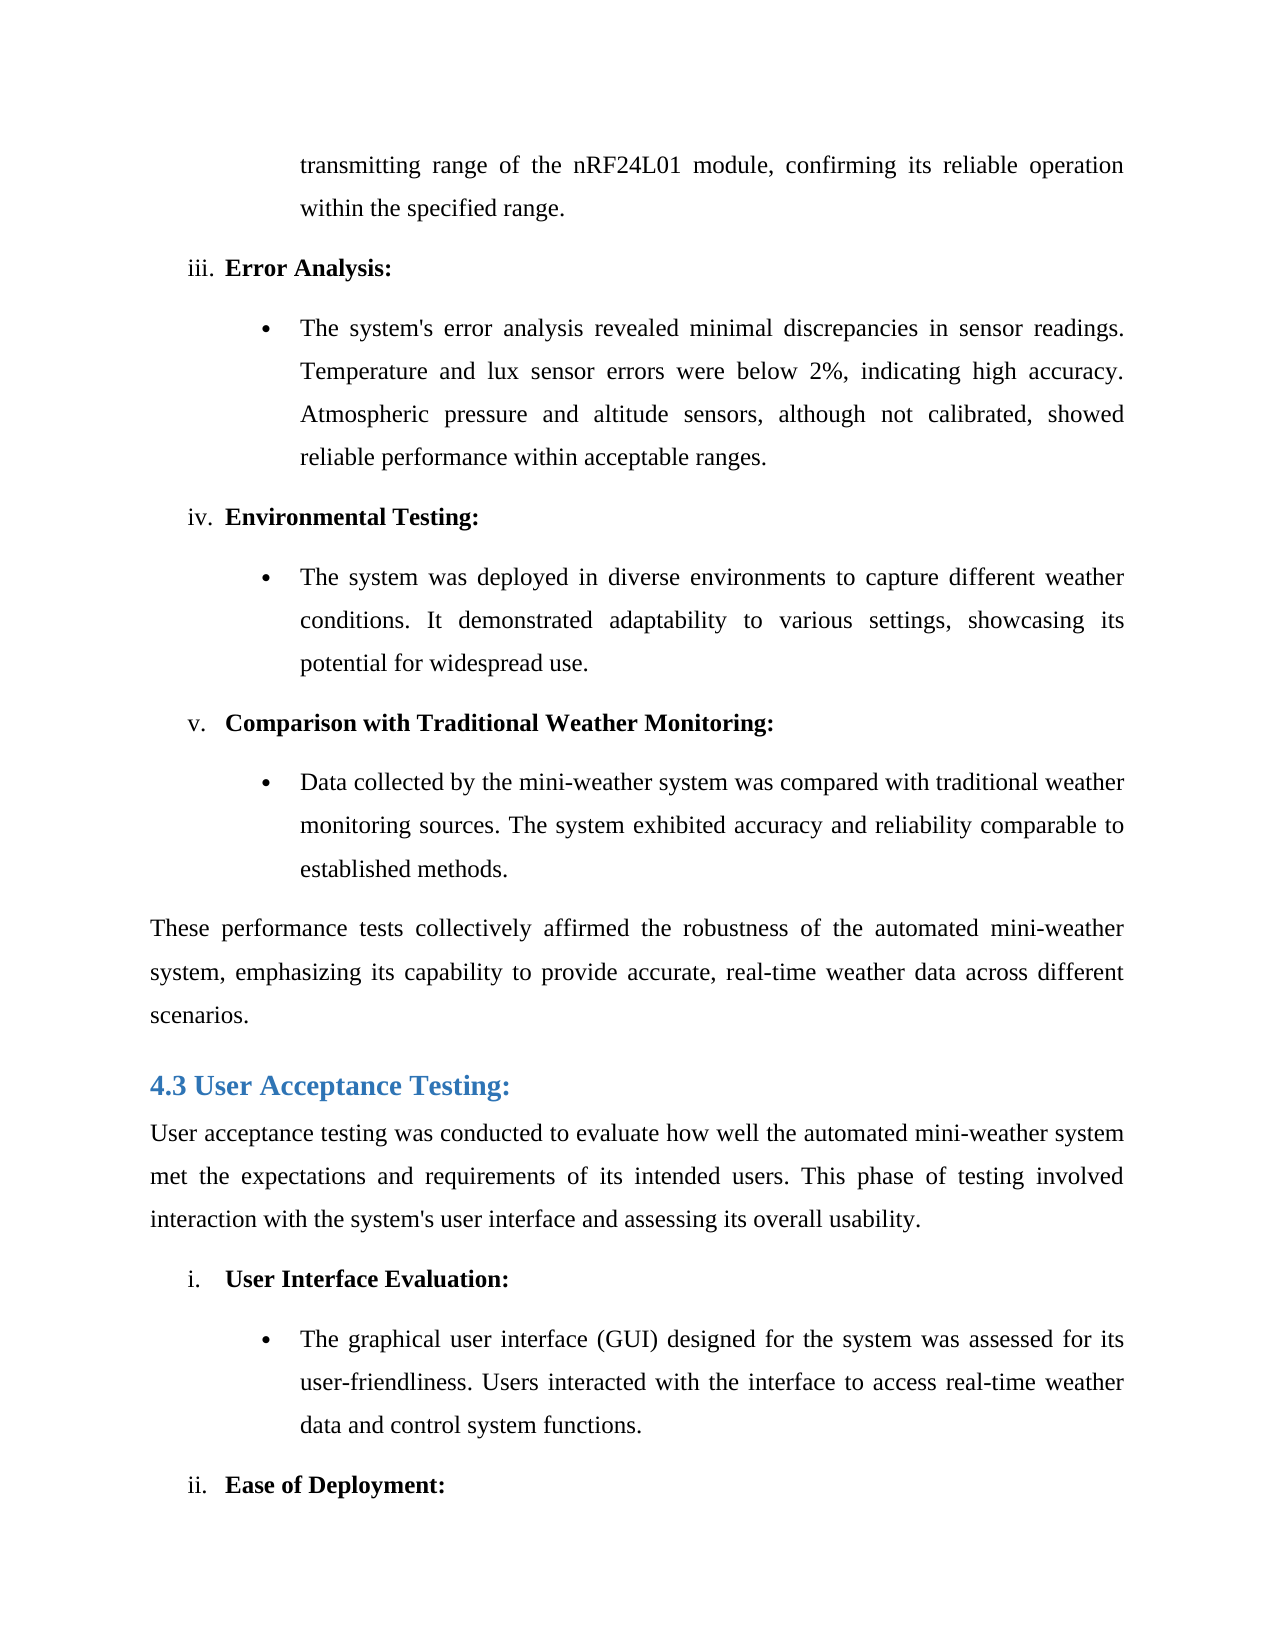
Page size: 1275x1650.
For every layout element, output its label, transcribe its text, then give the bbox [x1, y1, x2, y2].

list Data collected by the mini-weather system was compared with traditional weather monitoring sources. The system exhibited accuracy and reliability comparable to established methods. [262, 767, 1125, 882]
list Ease of Deployment: [187, 1470, 1125, 1499]
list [262, 150, 1125, 222]
list Error Analysis: [187, 253, 1125, 282]
subtitle 4.3 User Acceptance Testing: [150, 1068, 1125, 1101]
text These performance tests collectively affirmed the robustness of the automated mini-weather system, emphasizing its capability to provide accurate, real-time weather data across different scenarios. [150, 913, 1125, 1028]
list User Interface Evaluation: [187, 1264, 1125, 1293]
list The system was deployed in diverse environments to capture different weather conditions. It demonstrated adaptability to various settings, showcasing its potential for widespread use. [262, 562, 1125, 677]
list Comparison with Traditional Weather Monitoring: [187, 708, 1125, 736]
list The graphical user interface (GUI) designed for the system was assessed for its user-friendliness. Users interacted with the interface to access real-time weather data and control system functions. [262, 1324, 1125, 1439]
list The system's error analysis revealed minimal discrepancies in sensor readings. Temperature and lux sensor errors were below 2%, indicating high accuracy. Atmospheric pressure and altitude sensors, although not calibrated, showed reliable performance within acceptable ranges. [262, 313, 1125, 471]
list Environmental Testing: [187, 502, 1125, 531]
text User acceptance testing was conducted to evaluate how well the automated mini-weather system met the expectations and requirements of its intended users. This phase of testing involved interaction with the system's user interface and assessing its overall usability. [150, 1118, 1125, 1233]
